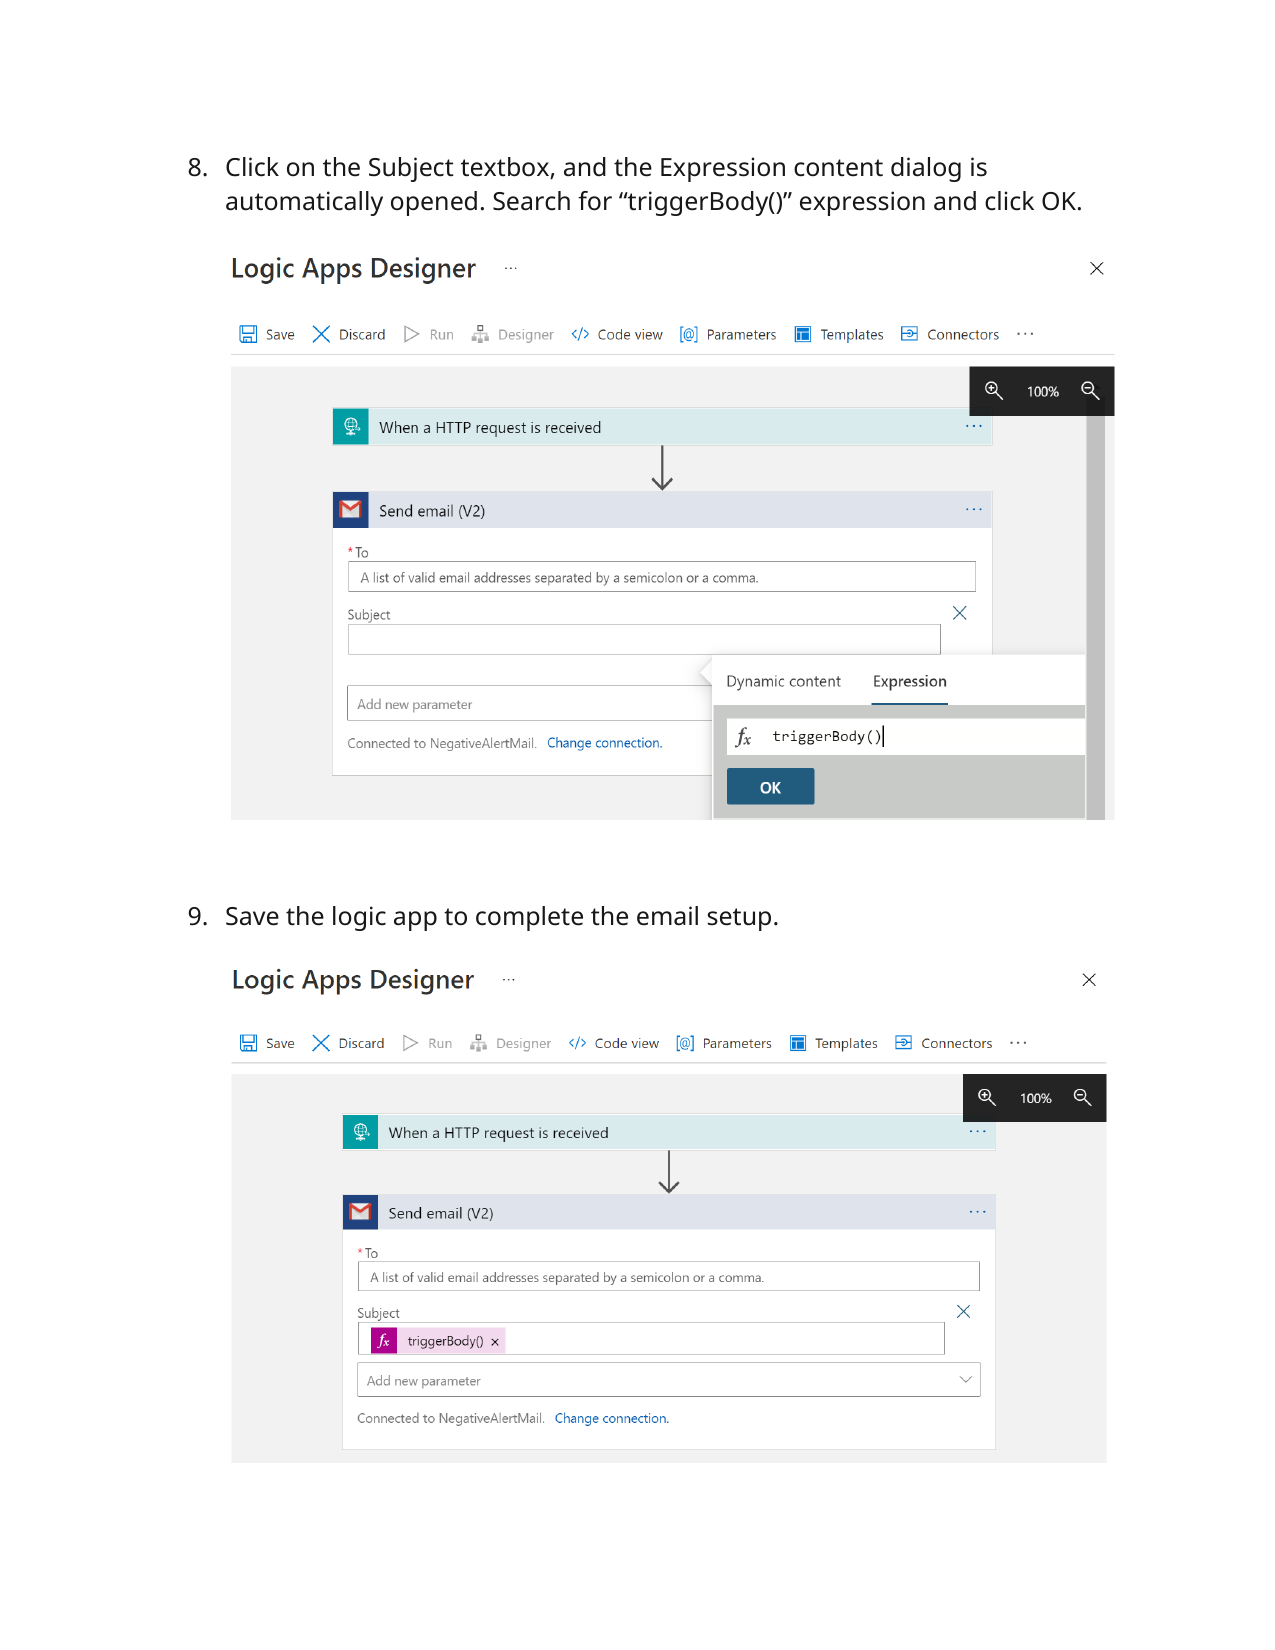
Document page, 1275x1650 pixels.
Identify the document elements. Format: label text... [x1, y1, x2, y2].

picture [225, 247, 1124, 820]
list Click on the Subject textbox, and the Expression content dialog is automatically opened. Search for “triggerBody()” expression and click OK. [187, 150, 1125, 218]
picture [225, 961, 1116, 1463]
list Save the logic app to complete the email setup. [187, 898, 1125, 932]
